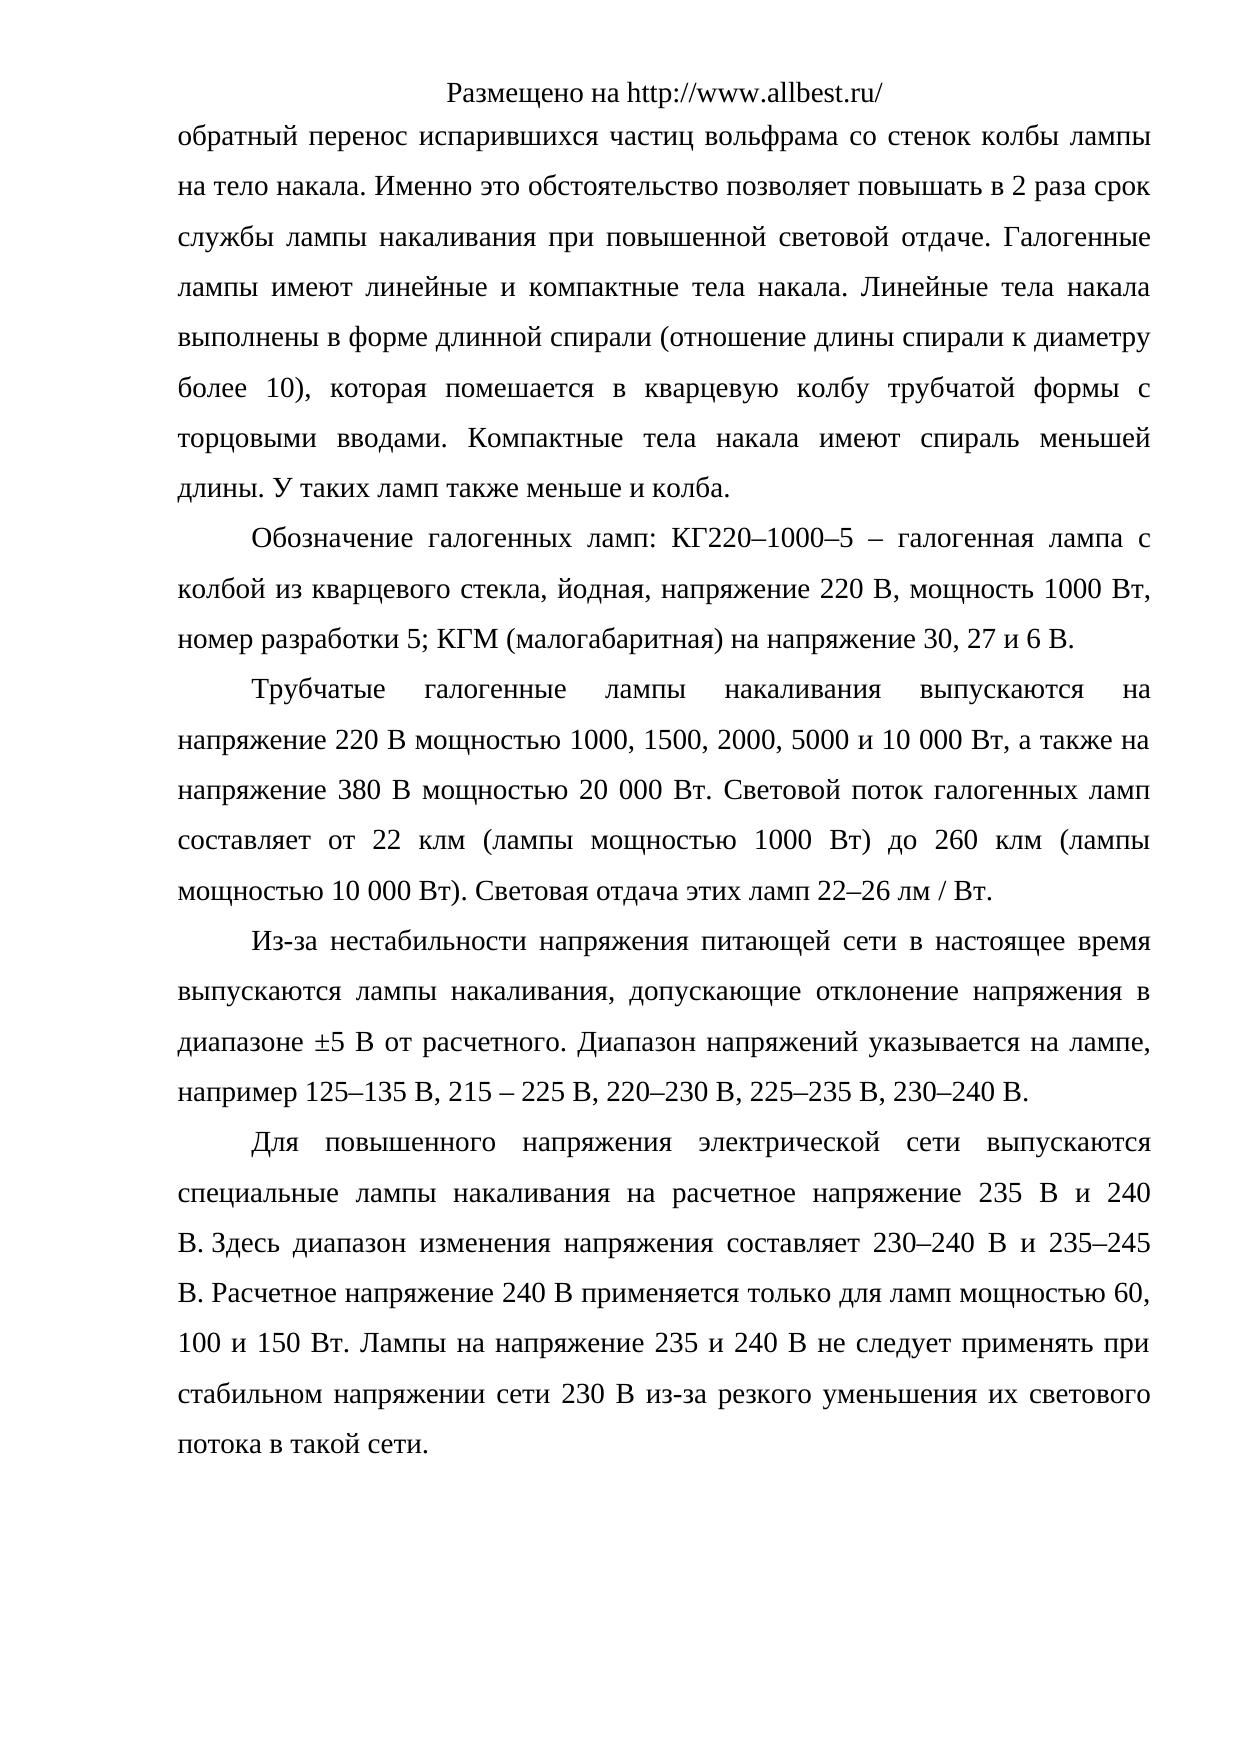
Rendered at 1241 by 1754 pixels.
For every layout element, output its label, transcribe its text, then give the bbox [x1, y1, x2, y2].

text Для повышенного напряжения электрической сети выпускаются специальные лампы накаливания на расчетное напряжение 235 В и 240 В. Здесь диапазон изменения напряжения составляет 230–240 В и 235–245 В. Расчетное напряжение 240 В применяется только для ламп мощностью 60, 100 и 150 Вт. Лампы на напряжение 235 и 240 В не следует применять при стабильном напряжении сети 230 В из-за резкого уменьшения их светового потока в такой сети. [177, 1124, 1152, 1460]
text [177, 118, 1152, 504]
text Из-за нестабильности напряжения питающей сети в настоящее время выпускаются лампы накаливания, допускающие отклонение напряжения в диапазоне ±5 В от расчетного. Диапазон напряжений указывается на лампе, например 125–135 В, 215 – 225 В, 220–230 В, 225–235 В, 230–240 В. [177, 923, 1152, 1108]
text Трубчатые галогенные лампы накаливания выпускаются на напряжение 220 В мощностью 1000, 1500, 2000, 5000 и 10 000 Вт, а также на напряжение 380 В мощностью 20 000 Вт. Световой поток галогенных ламп составляет от 22 клм (лампы мощностью 1000 Вт) до 260 клм (лампы мощностью 10 000 Вт). Световая отдача этих ламп 22–26 лм / Вт. [177, 672, 1152, 906]
text Обозначение галогенных ламп: КГ220–1000–5 – галогенная лампа с колбой из кварцевого стекла, йодная, напряжение 220 В, мощность 1000 Вт, номер разработки 5; КГМ (малогабаритная) на напряжение 30, 27 и 6 В. [177, 521, 1152, 655]
